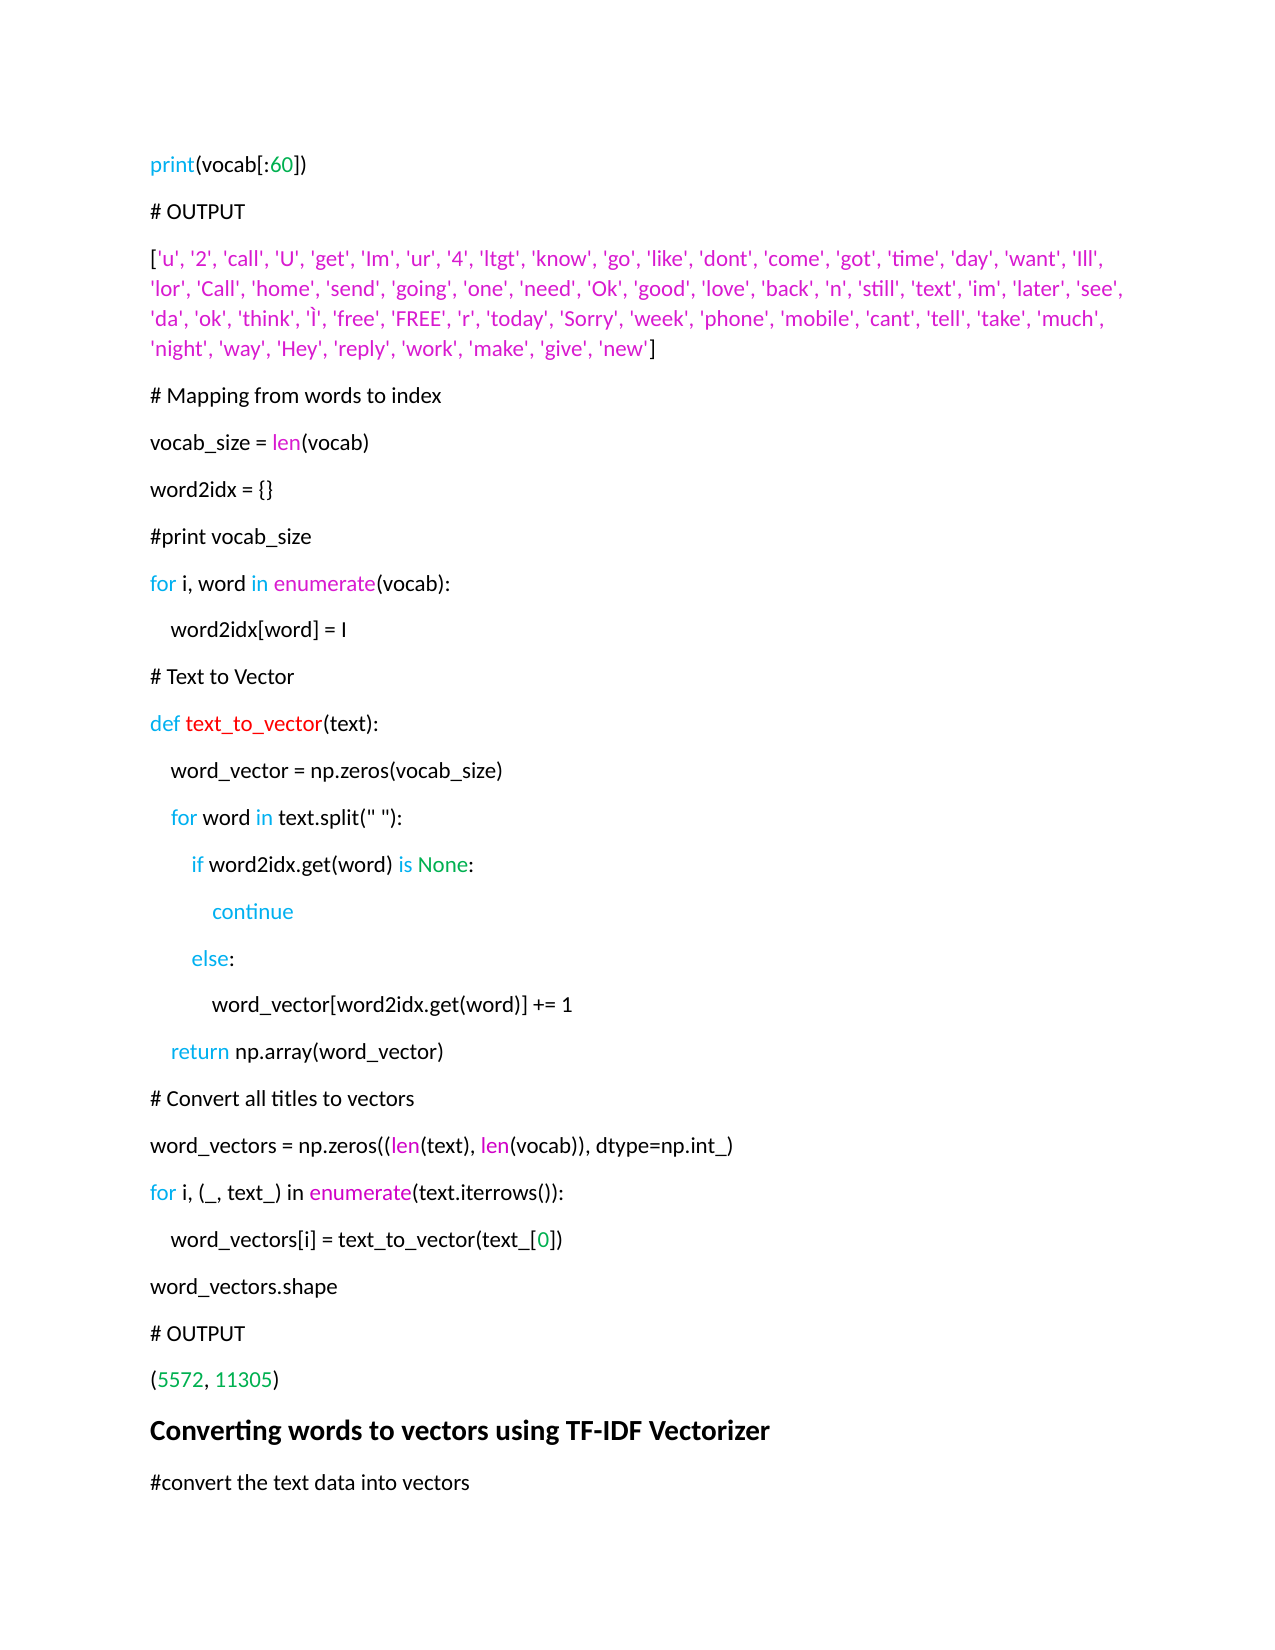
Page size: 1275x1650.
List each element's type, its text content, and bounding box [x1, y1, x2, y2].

text word_vector = np.zeros(vocab_size) [150, 756, 1125, 784]
text # OUTPUT [150, 197, 1125, 225]
text for i, (_, text_) in enumerate(text.iterrows()): [150, 1178, 1125, 1206]
text print(vocab[:60]) [150, 150, 1125, 178]
text for i, word in enumerate(vocab): [150, 569, 1125, 597]
text ['u', '2', 'call', 'U', 'get', 'Im', 'ur', '4', 'ltgt', 'know', 'go', 'like', 'dont', 'come', 'got', 'time', 'day', 'want', 'Ill', 'lor', 'Call', 'home', 'send', 'going', 'one', 'need', 'Ok', 'good', 'love', 'back', 'n', 'still', 'text', 'im', 'later', 'see', 'da', 'ok', 'think', 'Ì', 'free', 'FREE', 'r', 'today', 'Sorry', 'week', 'phone', 'mobile', 'cant', 'tell', 'take', 'much', 'night', 'way', 'Hey', 'reply', 'work', 'make', 'give', 'new'] [150, 244, 1125, 362]
text word_vectors.shape [150, 1272, 1125, 1300]
text word_vectors = np.zeros((len(text), len(vocab)), dtype=np.int_) [150, 1131, 1125, 1159]
text word2idx[word] = I [150, 616, 1125, 644]
text #print vocab_size [150, 522, 1125, 550]
text # OUTPUT [150, 1319, 1125, 1347]
text word_vectors[i] = text_to_vector(text_[0]) [150, 1225, 1125, 1253]
text if word2idx.get(word) is None: [150, 850, 1125, 878]
text word_vector[word2idx.get(word)] += 1 [150, 991, 1125, 1019]
text return np.array(word_vector) [150, 1037, 1125, 1066]
text Converting words to vectors using TF-IDF Vectorizer [150, 1412, 1125, 1448]
text (5572, 11305) [150, 1366, 1125, 1394]
text continue [150, 897, 1125, 925]
text # Text to Vector [150, 662, 1125, 691]
text # Convert all titles to vectors [150, 1084, 1125, 1112]
text for word in text.split(" "): [150, 803, 1125, 831]
text vocab_size = len(vocab) [150, 428, 1125, 456]
text #convert the text data into vectors [150, 1468, 1125, 1496]
text word2idx = {} [150, 475, 1125, 503]
text def text_to_vector(text): [150, 709, 1125, 737]
text else: [150, 944, 1125, 972]
text # Mapping from words to index [150, 381, 1125, 409]
